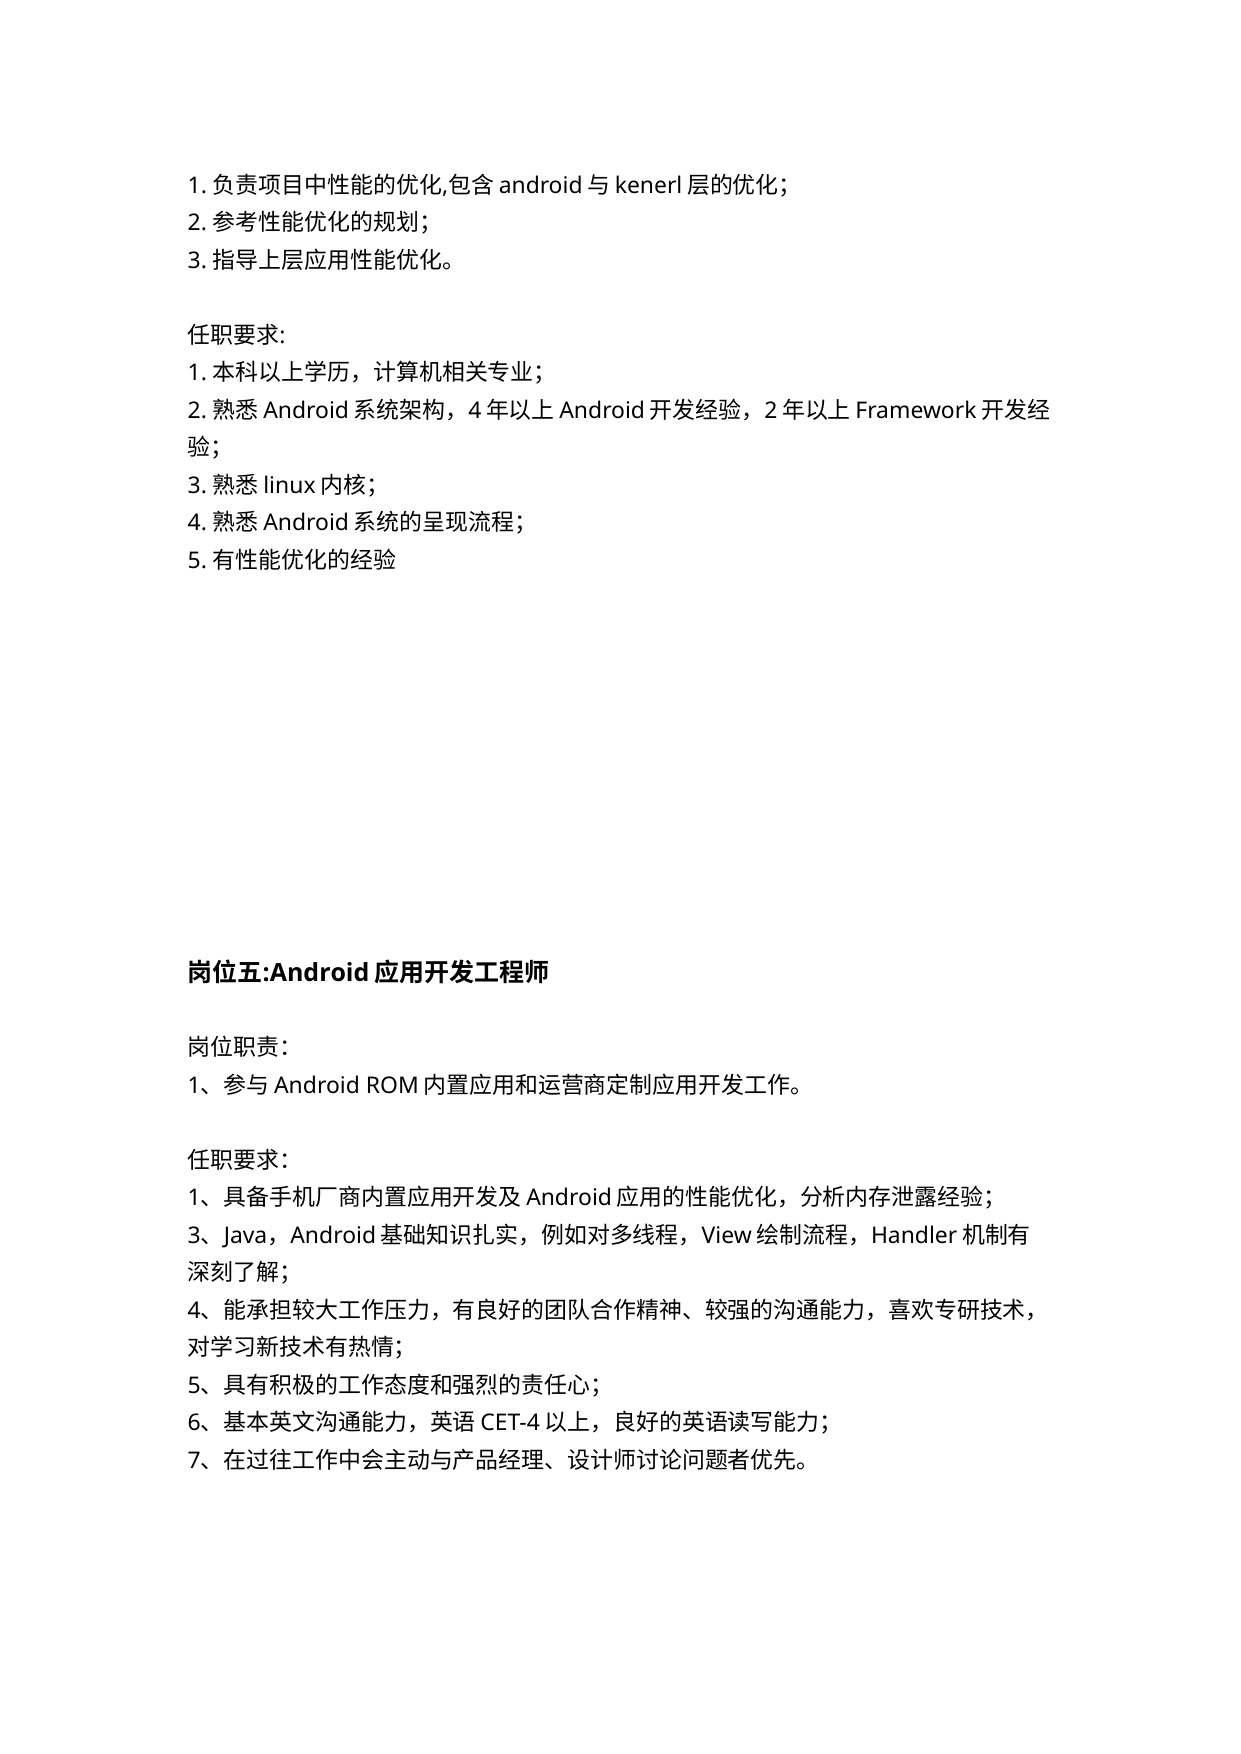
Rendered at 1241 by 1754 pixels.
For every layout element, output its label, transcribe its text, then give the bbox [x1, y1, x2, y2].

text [187, 164, 1053, 277]
text 岗位职责： 1、参与Android ROM内置应用和运营商定制应用开发工作。 任职要求： 1、具备手机厂商内置应用开发及Android应用的性能优化，分析内存泄露经验； 3、Java，Android基础知识扎实，例如对多线程，View绘制流程，Handler机制有深刻了解； 4、能承担较大工作压力，有良好的团队合作精神、较强的沟通能力，喜欢专研技术，对学习新技术有热情； 5、具有积极的工作态度和强烈的责任心； 6、基本英文沟通能力，英语CET-4以上，良好的英语读写能力； 7、在过往工作中会主动与产品经理、设计师讨论问题者优先。 [187, 1027, 1053, 1477]
text 任职要求: 1. 本科以上学历，计算机相关专业； 2. 熟悉Android系统架构，4年以上Android开发经验，2年以上Framework开发经验； 3. 熟悉linux内核； 4. 熟悉Android系统的呈现流程； 5. 有性能优化的经验 [187, 314, 1053, 577]
text 岗位五:Android应用开发工程师 [187, 952, 1053, 989]
